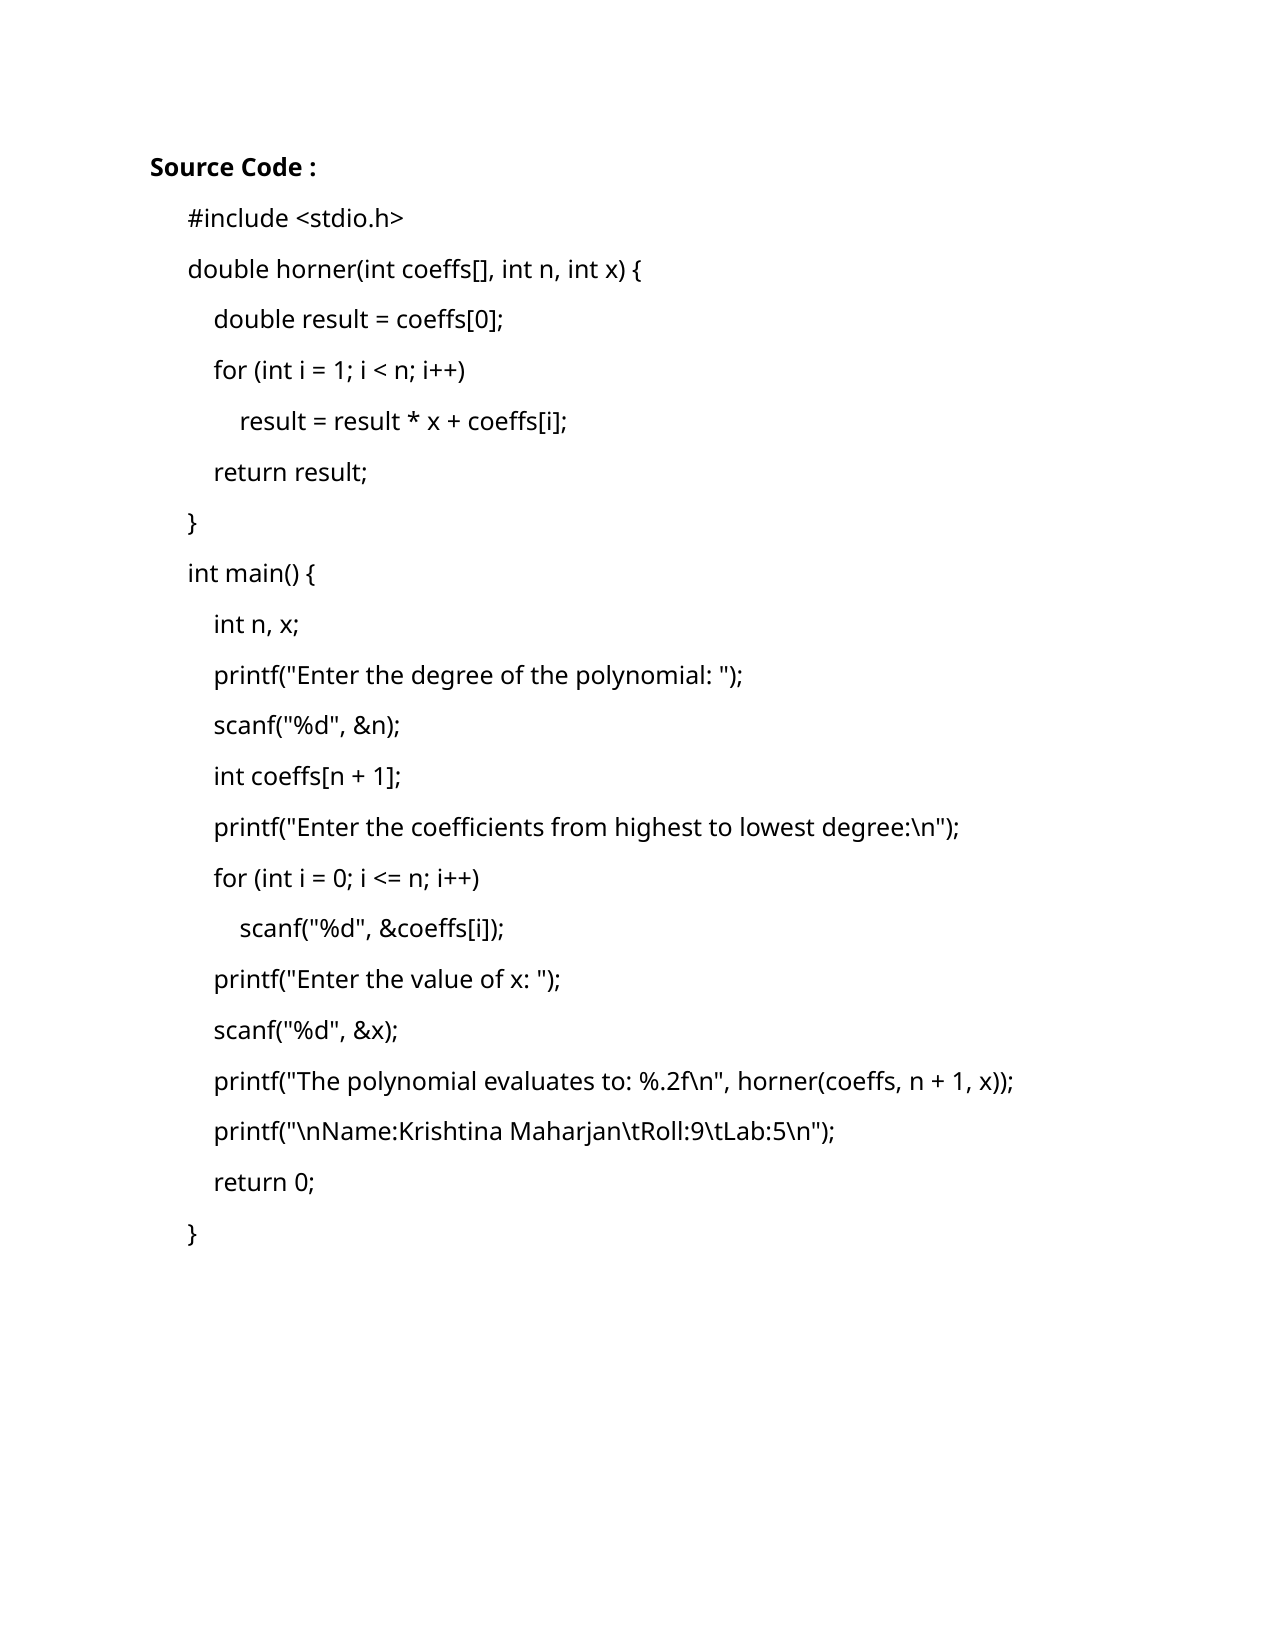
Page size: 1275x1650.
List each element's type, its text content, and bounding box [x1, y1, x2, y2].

text for (int i = 0; i <= n; i++) [187, 860, 1125, 894]
text printf("Enter the value of x: "); [187, 962, 1125, 996]
text #include <stdio.h> [187, 201, 1125, 235]
text scanf("%d", &n); [187, 708, 1125, 742]
text int main() { [187, 556, 1125, 590]
text scanf("%d", &coeffs[i]); [187, 911, 1125, 945]
text for (int i = 1; i < n; i++) [187, 353, 1125, 387]
text scanf("%d", &x); [187, 1012, 1125, 1046]
text } [187, 1215, 1125, 1249]
text printf("Enter the degree of the polynomial: "); [187, 657, 1125, 691]
text printf("The polynomial evaluates to: %.2f\n", horner(coeffs, n + 1, x)); [187, 1063, 1125, 1097]
text Source Code : [150, 150, 1125, 184]
text return result; [187, 454, 1125, 488]
text return 0; [187, 1164, 1125, 1199]
text printf("Enter the coefficients from highest to lowest degree:\n"); [187, 809, 1125, 843]
text result = result * x + coeffs[i]; [187, 404, 1125, 438]
text double horner(int coeffs[], int n, int x) { [187, 251, 1125, 286]
text } [187, 505, 1125, 539]
text printf("\nName:Krishtina Maharjan\tRoll:9\tLab:5\n"); [187, 1114, 1125, 1148]
text int n, x; [187, 607, 1125, 641]
text double result = coeffs[0]; [187, 302, 1125, 336]
text int coeffs[n + 1]; [187, 759, 1125, 793]
